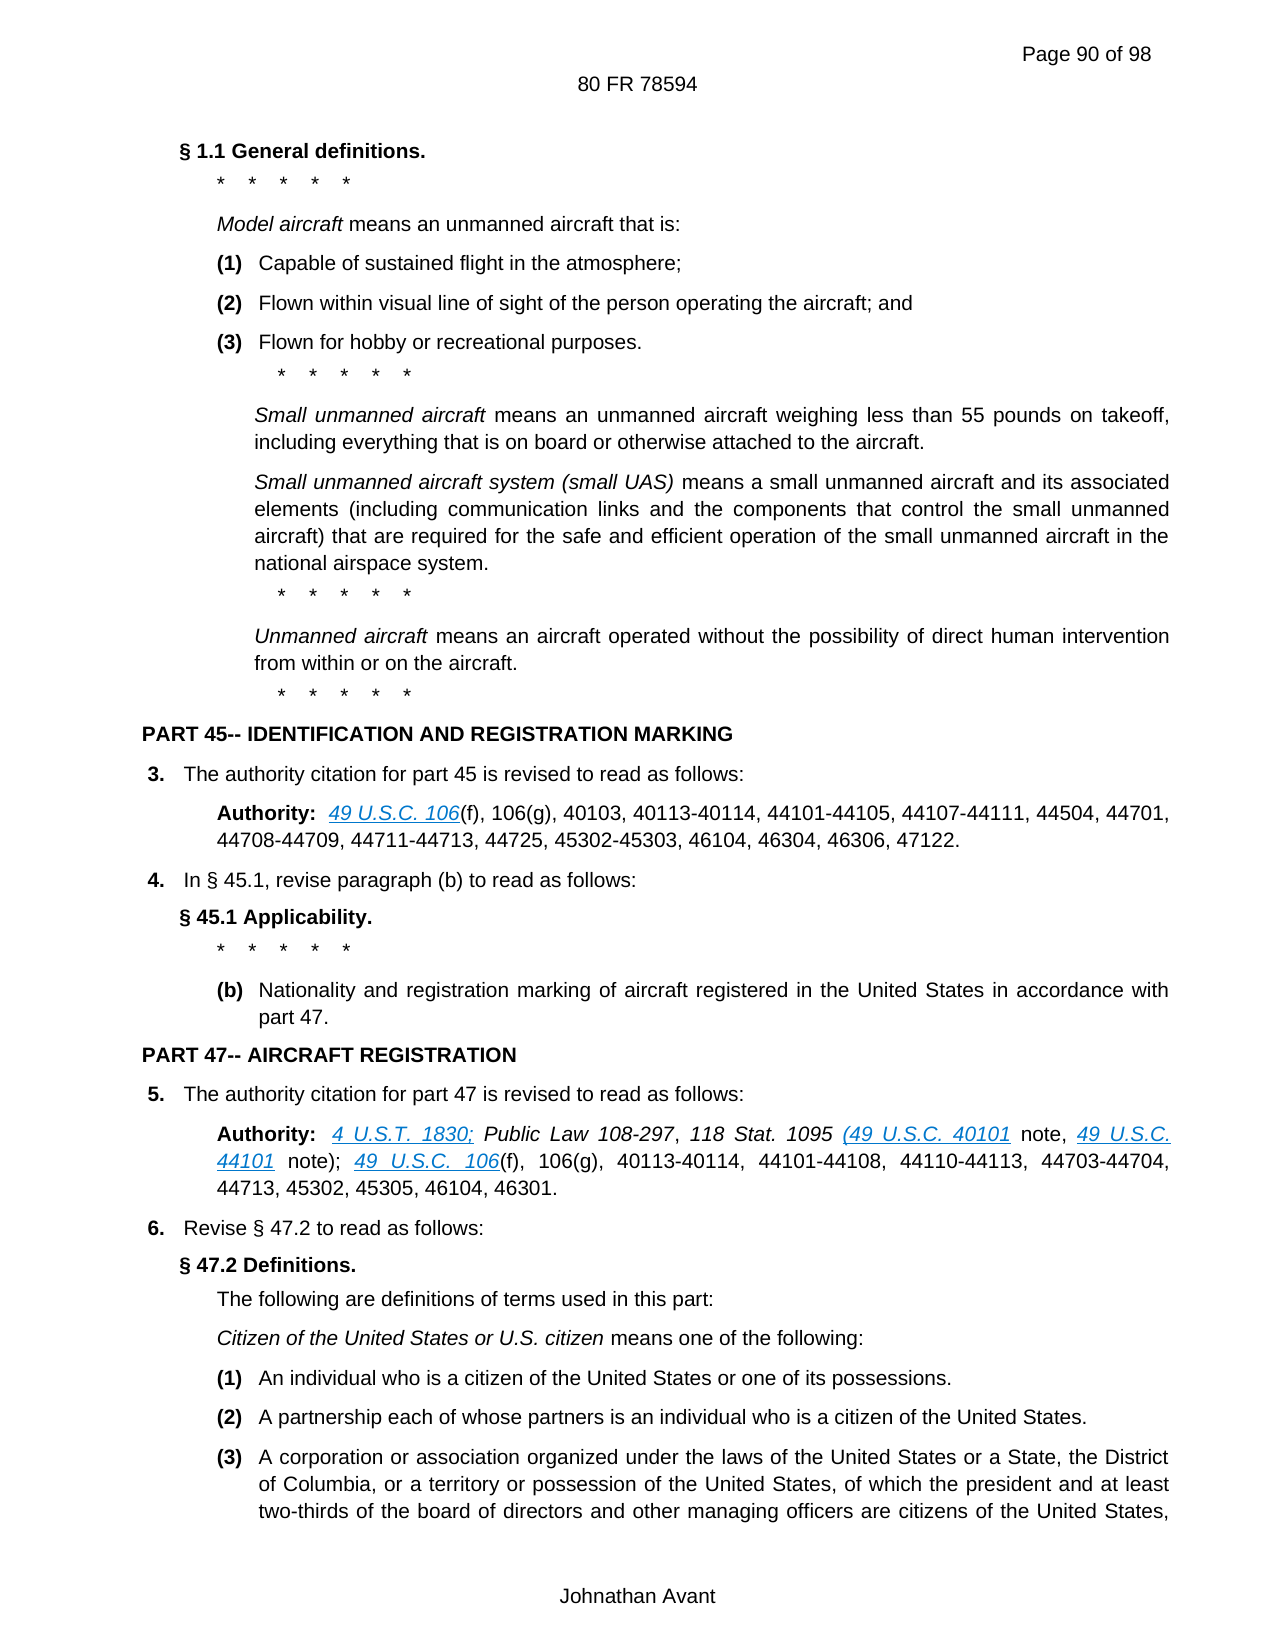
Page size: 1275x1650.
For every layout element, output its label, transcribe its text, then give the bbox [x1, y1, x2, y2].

list Nationality and registration marking of aircraft registered in the United States in accordance with part 47. [217, 975, 1171, 1029]
list EGISTRATION MARKING [142, 721, 1171, 746]
text * * * * * [254, 360, 1171, 387]
text Authority: 49 U.S.C. 106(f), 106(g), 40103, 40113-40114, 44101-44105, 44107-44111, 44504, 44701, 44708-44709, 44711-44713, 44725, 45302-45303, 46104, 46304, 46306, 47122. [217, 798, 1171, 852]
text * * * * * [217, 935, 1171, 962]
text * * * * * [254, 681, 1171, 708]
text Unmanned aircraft means an aircraft operated without the possibility of direct human intervention from within or on the aircraft. [254, 621, 1171, 675]
list Flown within visual line of sight of the person operating the aircraft; and [217, 287, 1171, 314]
list The authority citation for part 45 is revised to read as follows: [142, 758, 1171, 785]
list In § 45.1, revise paragraph (b) to read as follows: [142, 864, 1171, 892]
list Flown for hobby or recreational purposes. [217, 327, 1171, 354]
text * * * * * [254, 581, 1171, 608]
list The authority citation for part 47 is revised to read as follows: [142, 1079, 1171, 1106]
list Capable of sustained flight in the atmosphere; [217, 248, 1171, 275]
text Citizen of the United States or U.S. citizen means one of the following: [217, 1323, 1171, 1350]
list An individual who is a citizen of the United States or one of its possessions. [217, 1362, 1171, 1389]
text Authority: 4 U.S.T. 1830; Public Law 108-297, 118 Stat. 1095 (49 U.S.C. 40101 note, 49 U.S.C. 44101 note); 49 U.S.C. 106(f), 106(g), 40113-40114, 44101-44108, 44110-44113, 44703-44704, 44713, 45302, 45305, 46104, 46301. [217, 1119, 1171, 1200]
list N [142, 1042, 1171, 1067]
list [217, 1442, 1171, 1523]
text The following are definitions of terms used in this part: [217, 1283, 1171, 1310]
text Small unmanned aircraft means an unmanned aircraft weighing less than 55 pounds on takeoff, including everything that is on board or otherwise attached to the aircraft. [254, 400, 1171, 454]
text Small unmanned aircraft system (small UAS) means a small unmanned aircraft and its associated elements (including communication links and the components that control the small unmanned aircraft) that are required for the safe and efficient operation of the small unmanned aircraft in the national airspace system. [254, 467, 1171, 575]
list A partnership each of whose partners is an individual who is a citizen of the United States. [217, 1402, 1171, 1429]
text * * * * * [217, 169, 1171, 196]
list Revise § 47.2 to read as follows: [142, 1212, 1171, 1239]
text Model aircraft means an unmanned aircraft that is: [217, 208, 1171, 235]
